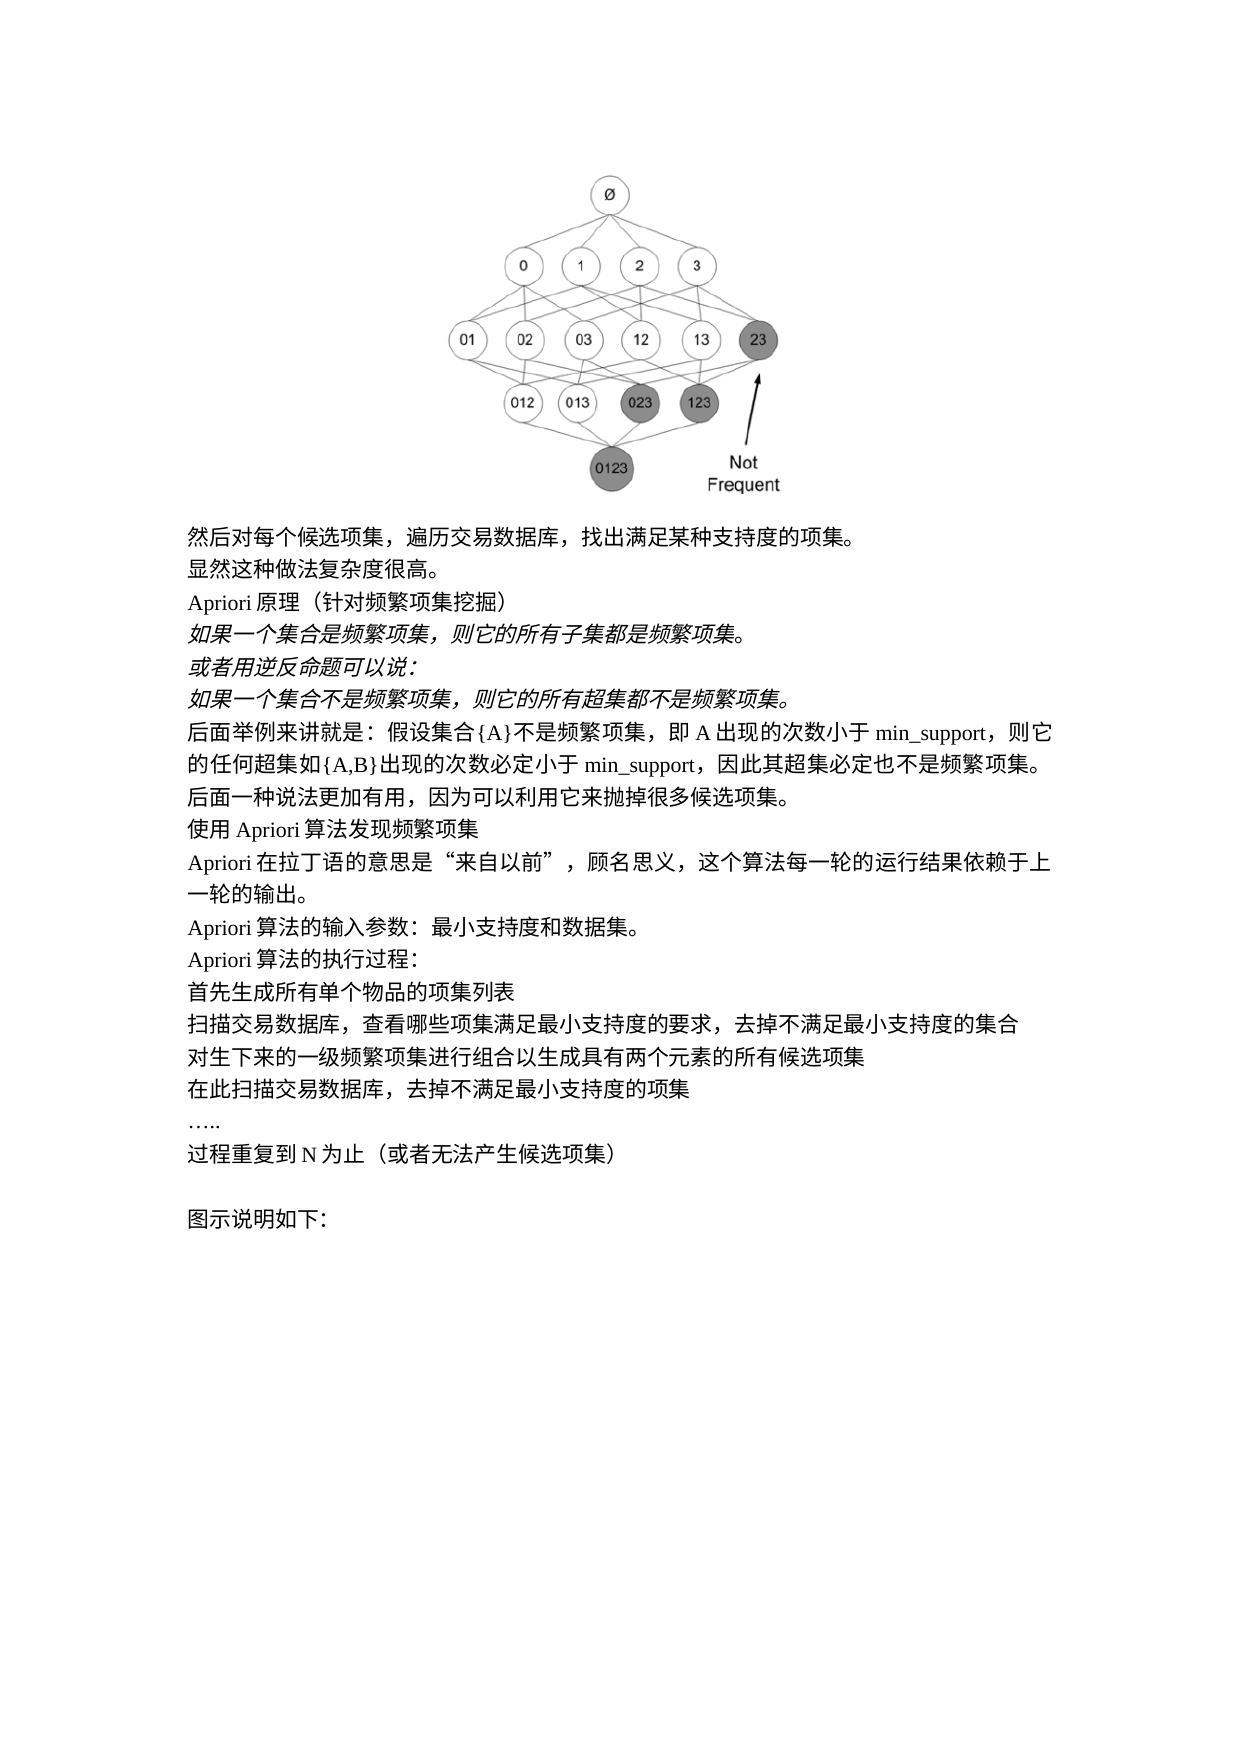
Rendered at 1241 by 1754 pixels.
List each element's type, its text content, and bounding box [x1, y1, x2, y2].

text Apriori原理（针对频繁项集挖掘） [187, 584, 1053, 617]
text 首先生成所有单个物品的项集列表 [187, 974, 1053, 1007]
picture [429, 162, 811, 507]
text 在此扫描交易数据库，去掉不满足最小支持度的项集 [187, 1072, 1053, 1104]
text Apriori算法的执行过程： [187, 942, 1053, 974]
text 对生下来的一级频繁项集进行组合以生成具有两个元素的所有候选项集 [187, 1039, 1053, 1072]
text 后面举例来讲就是：假设集合{A}不是频繁项集，即A出现的次数小于min_support，则它的任何超集如{A,B}出现的次数必定小于min_support，因此其超集必定也不是频繁项集。后面一种说法更加有用，因为可以利用它来抛掉很多候选项集。 [187, 714, 1053, 812]
text 使用Apriori算法发现频繁项集 [187, 812, 1053, 844]
text 或者用逆反命题可以说： [187, 649, 1053, 682]
text 图示说明如下： [187, 1202, 1053, 1234]
text 扫描交易数据库，查看哪些项集满足最小支持度的要求，去掉不满足最小支持度的集合 [187, 1007, 1053, 1039]
text 如果一个集合是频繁项集，则它的所有子集都是频繁项集。 [187, 617, 1053, 649]
text Apriori在拉丁语的意思是“来自以前”，顾名思义，这个算法每一轮的运行结果依赖于上一轮的输出。 [187, 844, 1053, 909]
text 显然这种做法复杂度很高。 [187, 552, 1053, 584]
text 如果一个集合不是频繁项集，则它的所有超集都不是频繁项集。 [187, 682, 1053, 714]
text 然后对每个候选项集，遍历交易数据库，找出满足某种支持度的项集。 [187, 519, 1053, 552]
text 过程重复到N为止（或者无法产生候选项集） [187, 1137, 1053, 1169]
text ….. [187, 1104, 1053, 1137]
text Apriori算法的输入参数：最小支持度和数据集。 [187, 909, 1053, 942]
